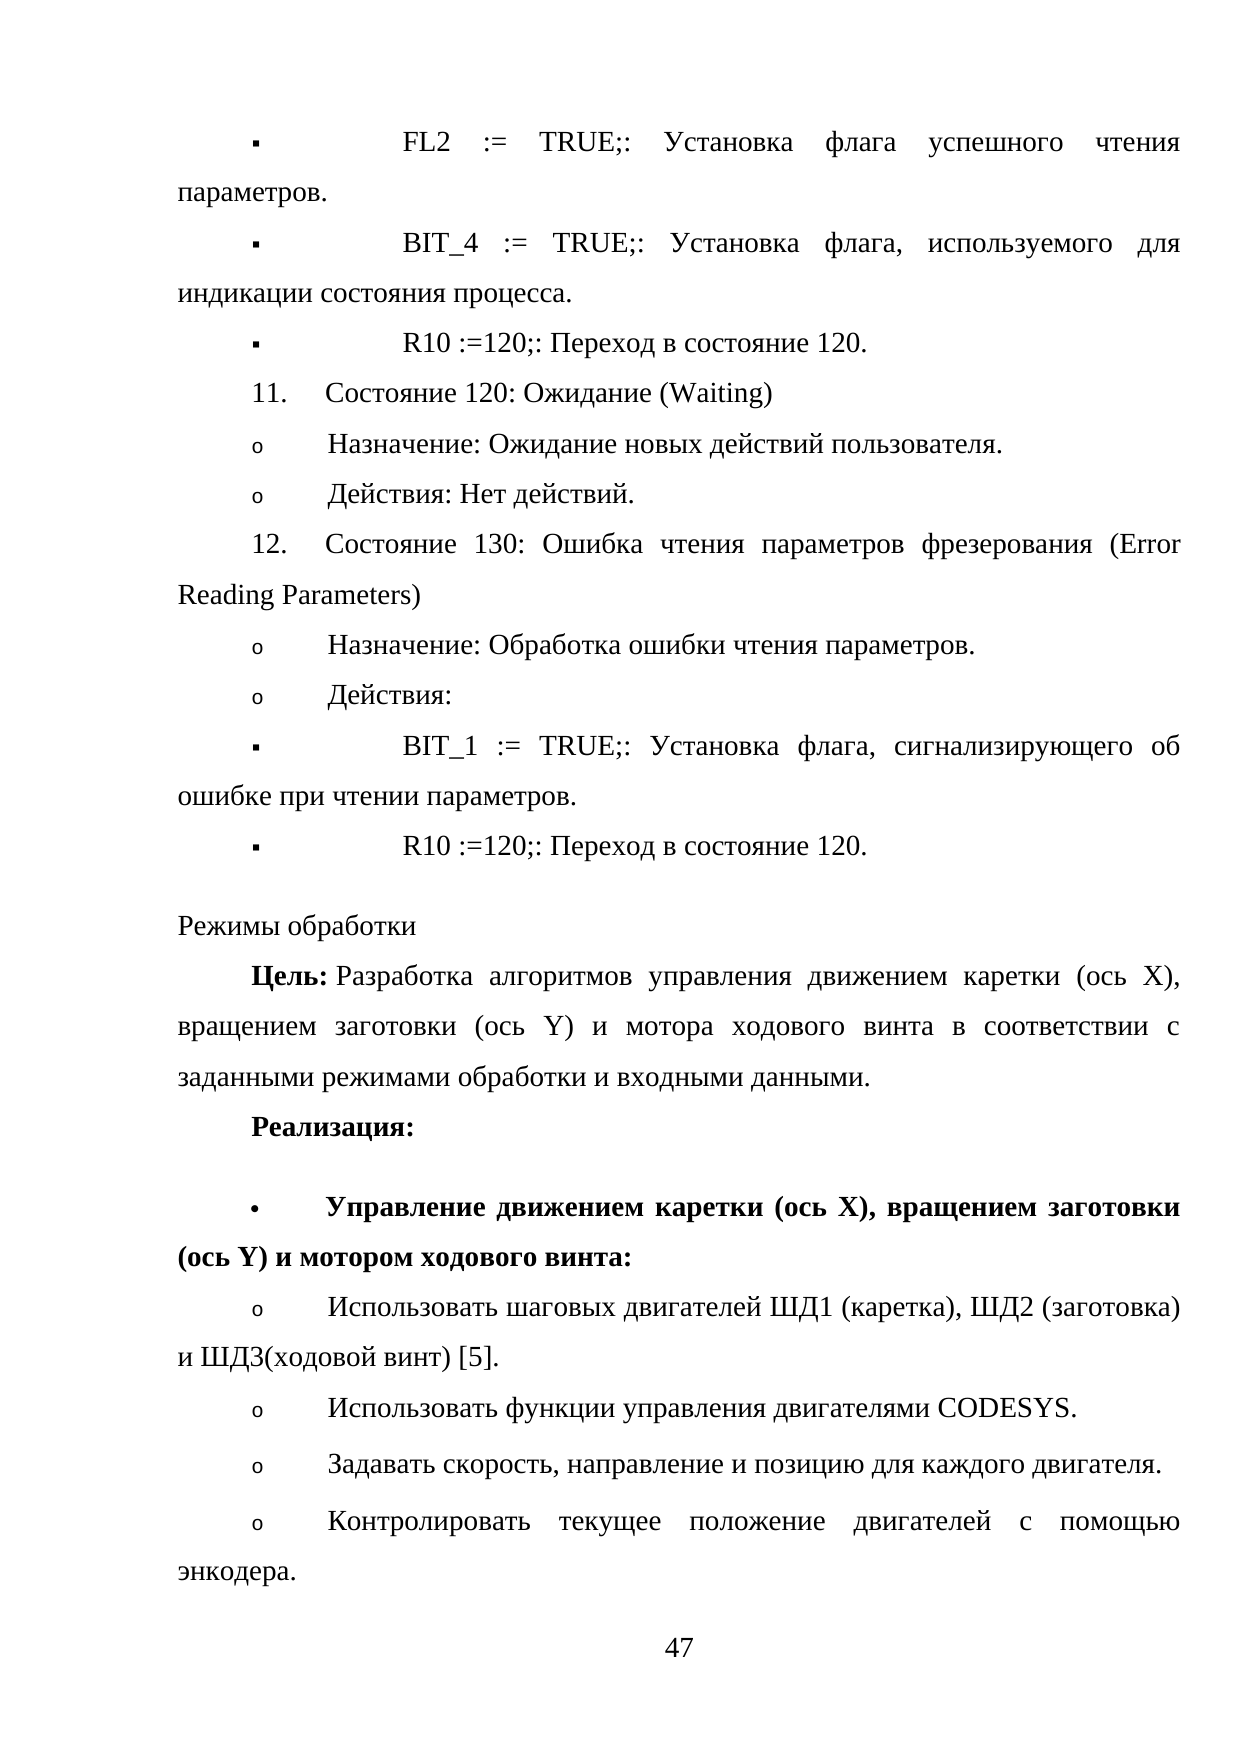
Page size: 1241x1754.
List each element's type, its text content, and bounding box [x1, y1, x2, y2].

list Назначение: Ожидание новых действий пользователя. [177, 426, 1181, 459]
list Использовать шаговых двигателей ШД1 (каретка), ШД2 (заготовка) и ШД3(ходовой винт) [5]. [177, 1289, 1181, 1373]
list BIT_4 := TRUE;: Установка флага, используемого для индикации состояния процесса. [177, 225, 1181, 308]
list BIT_1 := TRUE;: Установка флага, сигнализирующего об ошибке при чтении параметров. [177, 728, 1181, 812]
list R10 :=120;: Переход в состояние 120. [177, 325, 1181, 359]
text Режимы обработки [177, 908, 1181, 941]
list Задавать скорость, направление и позицию для каждого двигателя. [177, 1446, 1181, 1480]
list Состояние 130: Ошибка чтения параметров фрезерования (Error Reading Parameters) [177, 527, 1181, 610]
list FL2 := TRUE;: Установка флага успешного чтения параметров. [177, 124, 1181, 208]
list Управление движением каретки (ось X), вращением заготовки (ось Y) и мотором ходового винта: [177, 1189, 1181, 1272]
list Контролировать текущее положение двигателей с помощью энкодера. [177, 1503, 1181, 1587]
list Действия: Нет действий. [177, 476, 1181, 510]
list R10 :=120;: Переход в состояние 120. [177, 828, 1181, 862]
list Действия: [177, 677, 1181, 711]
text Реализация: [177, 1109, 1181, 1143]
list Использовать функции управления двигателями CODESYS. [177, 1390, 1181, 1423]
list Состояние 120: Ожидание (Waiting) [177, 376, 1181, 409]
text Цель: Разработка алгоритмов управления движением каретки (ось X), вращением заготовки (ось Y) и мотора ходового винта в соответствии с заданными режимами обработки и входными данными. [177, 958, 1181, 1092]
list Назначение: Обработка ошибки чтения параметров. [177, 627, 1181, 661]
